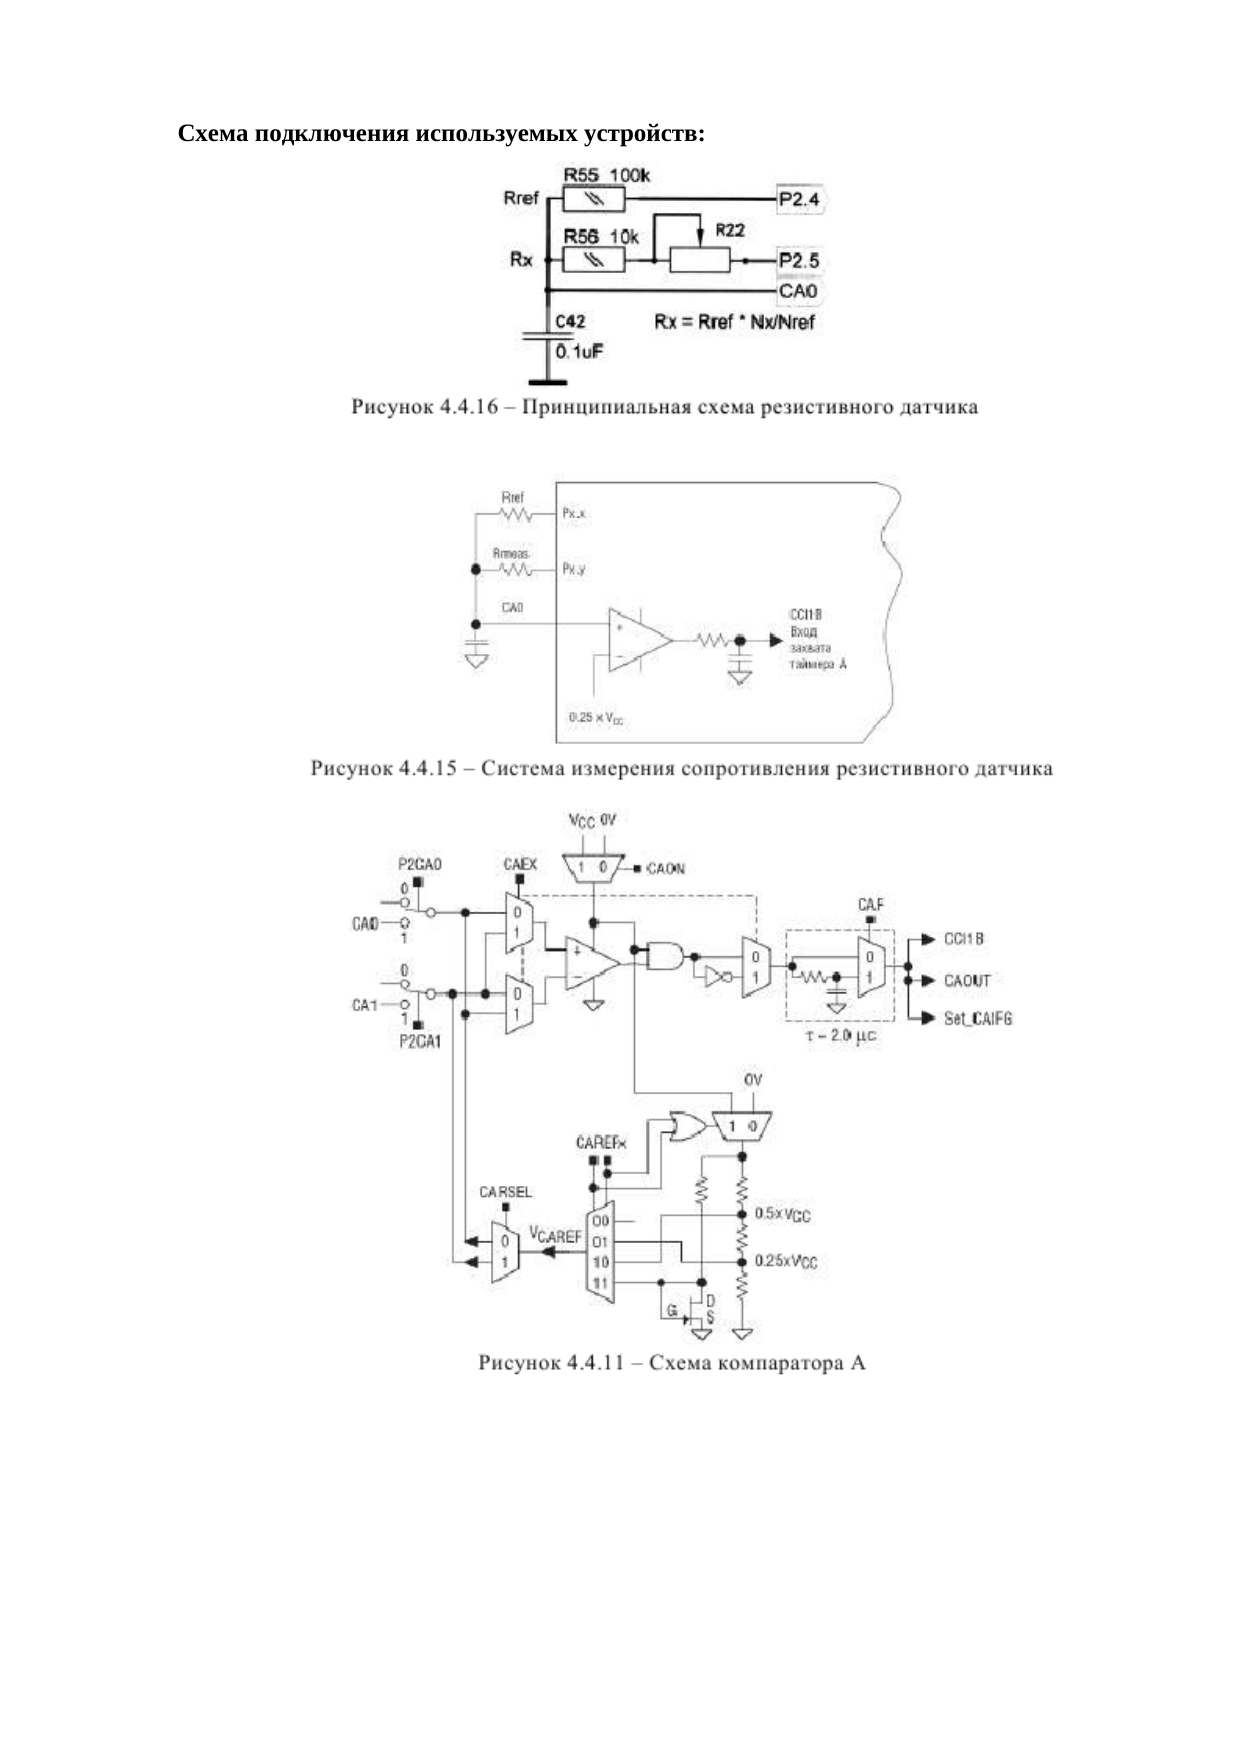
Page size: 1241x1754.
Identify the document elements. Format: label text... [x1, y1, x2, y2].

picture [341, 151, 988, 420]
picture [262, 457, 1067, 791]
text Схема подключения используемых устройств: [177, 118, 1152, 147]
picture [274, 795, 1055, 1398]
